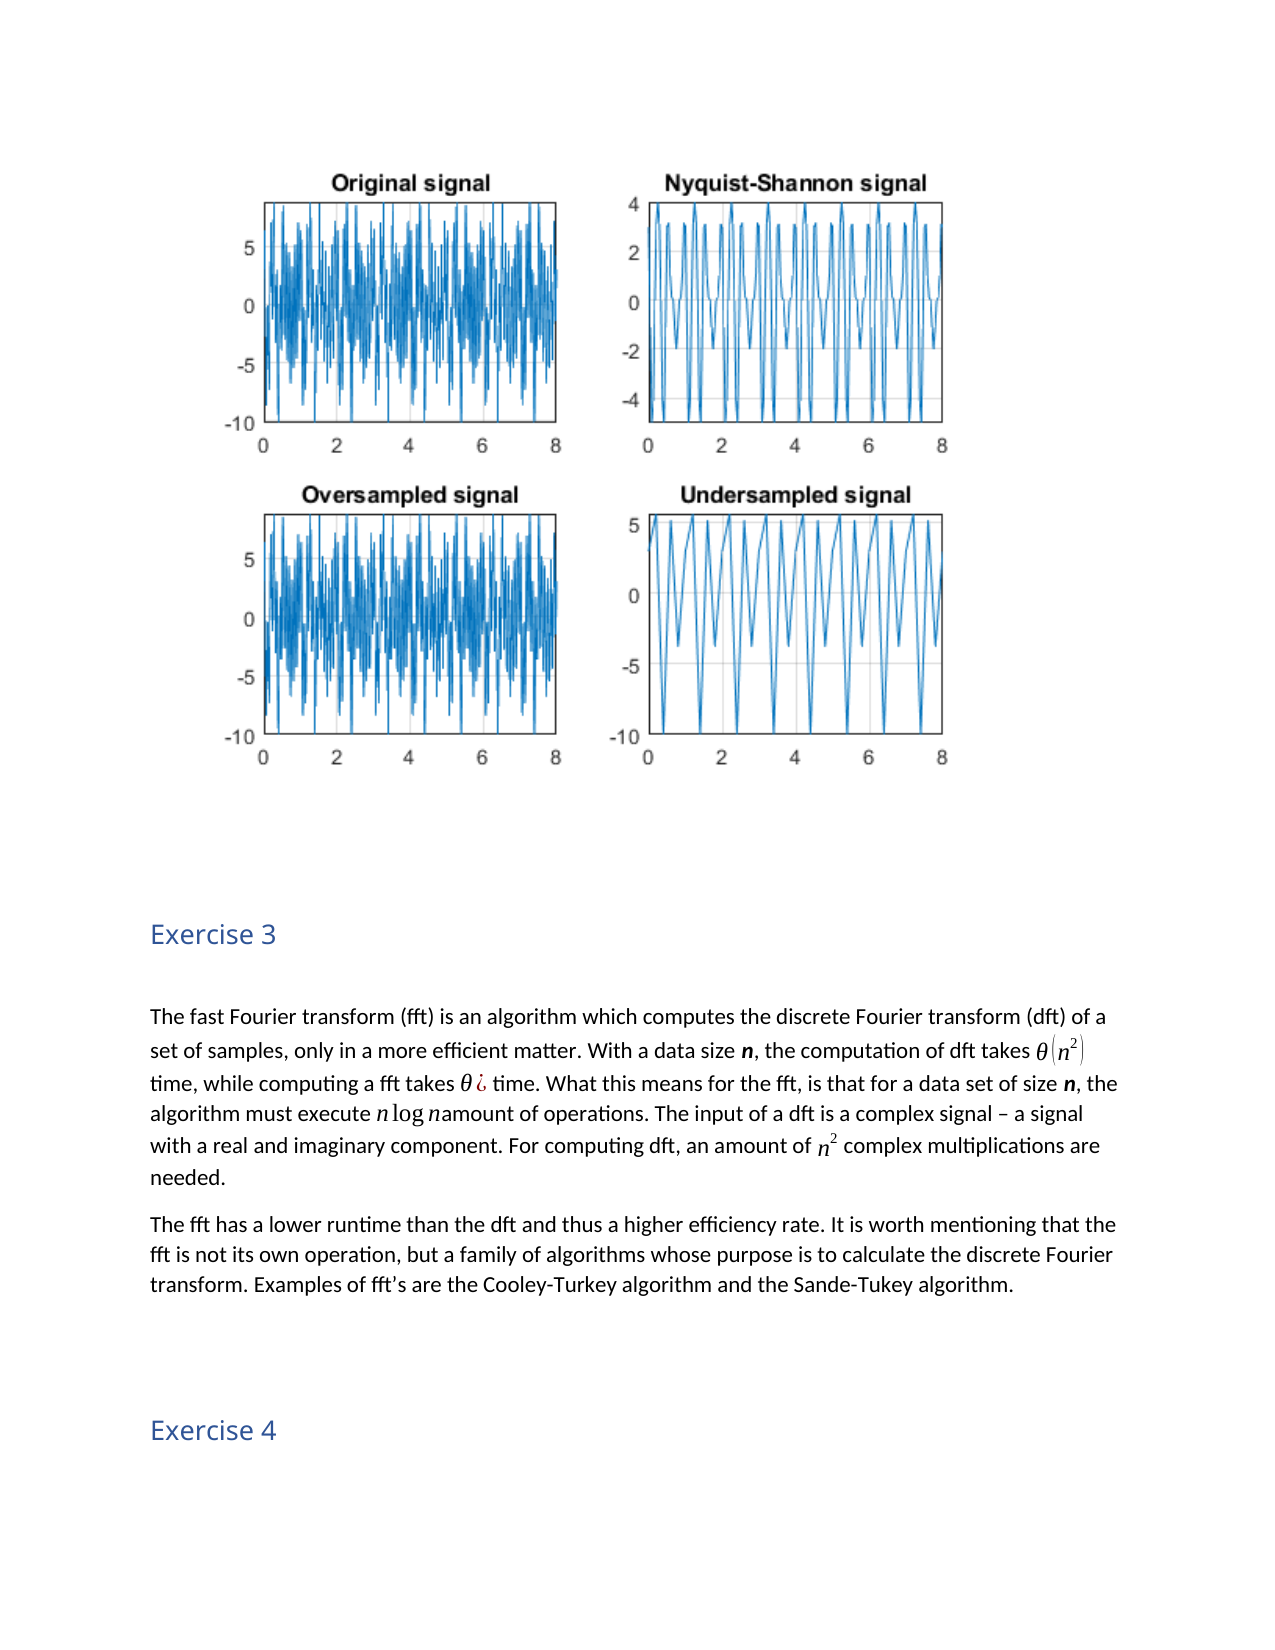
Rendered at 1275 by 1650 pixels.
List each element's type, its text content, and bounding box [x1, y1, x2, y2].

text The fast Fourier transform (fft) is an algorithm which computes the discrete Fourier transform (dft) of a set of samples, only in a more efficient matter. With a data size n, the computation of dft takes time, while computing a fft takes time. What this means for the fft, is that for a data set of size n, the algorithm must execute amount of operations. The input of a dft is a complex signal – a signal with a real and imaginary component. For computing dft, an amount of complex multiplications are needed. [150, 1002, 1125, 1191]
picture [150, 150, 1025, 807]
subtitle Exercise 3 [150, 916, 1125, 952]
text The fft has a lower runtime than the dft and thus a higher efficiency rate. It is worth mentioning that the fft is not its own operation, but a family of algorithms whose purpose is to calculate the discrete Fourier transform. Examples of fft’s are the Cooley-Turkey algorithm and the Sande-Tukey algorithm. [150, 1210, 1125, 1298]
subtitle Exercise 4 [150, 1411, 1125, 1448]
